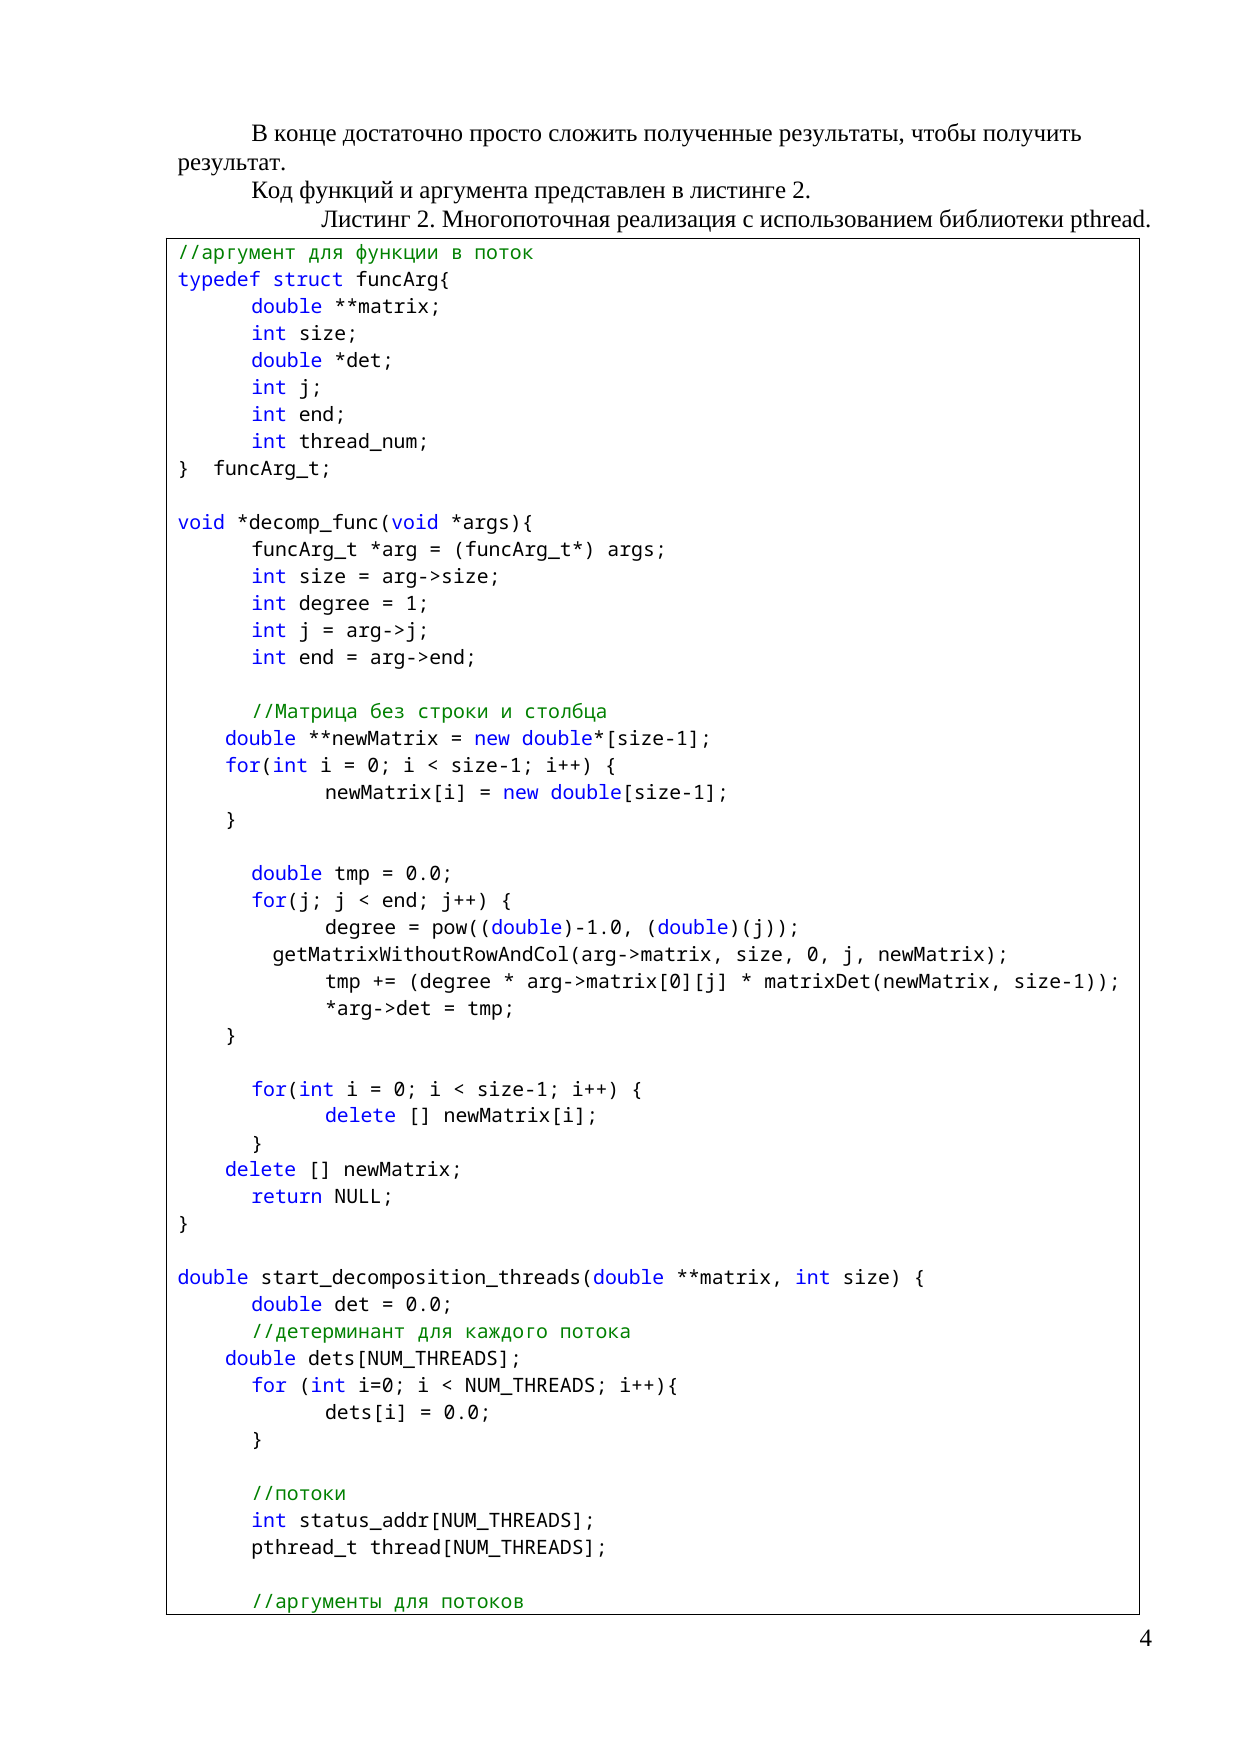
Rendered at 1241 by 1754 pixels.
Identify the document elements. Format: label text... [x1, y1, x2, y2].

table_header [167, 239, 1139, 1614]
text Листинг 2. Многопоточная реализация с использованием библиотеки pthread. [177, 204, 1152, 233]
text Код функций и аргумента представлен в листинге 2. [177, 176, 1152, 204]
text В конце достаточно просто сложить полученные результаты, чтобы получить результат. [177, 118, 1152, 176]
